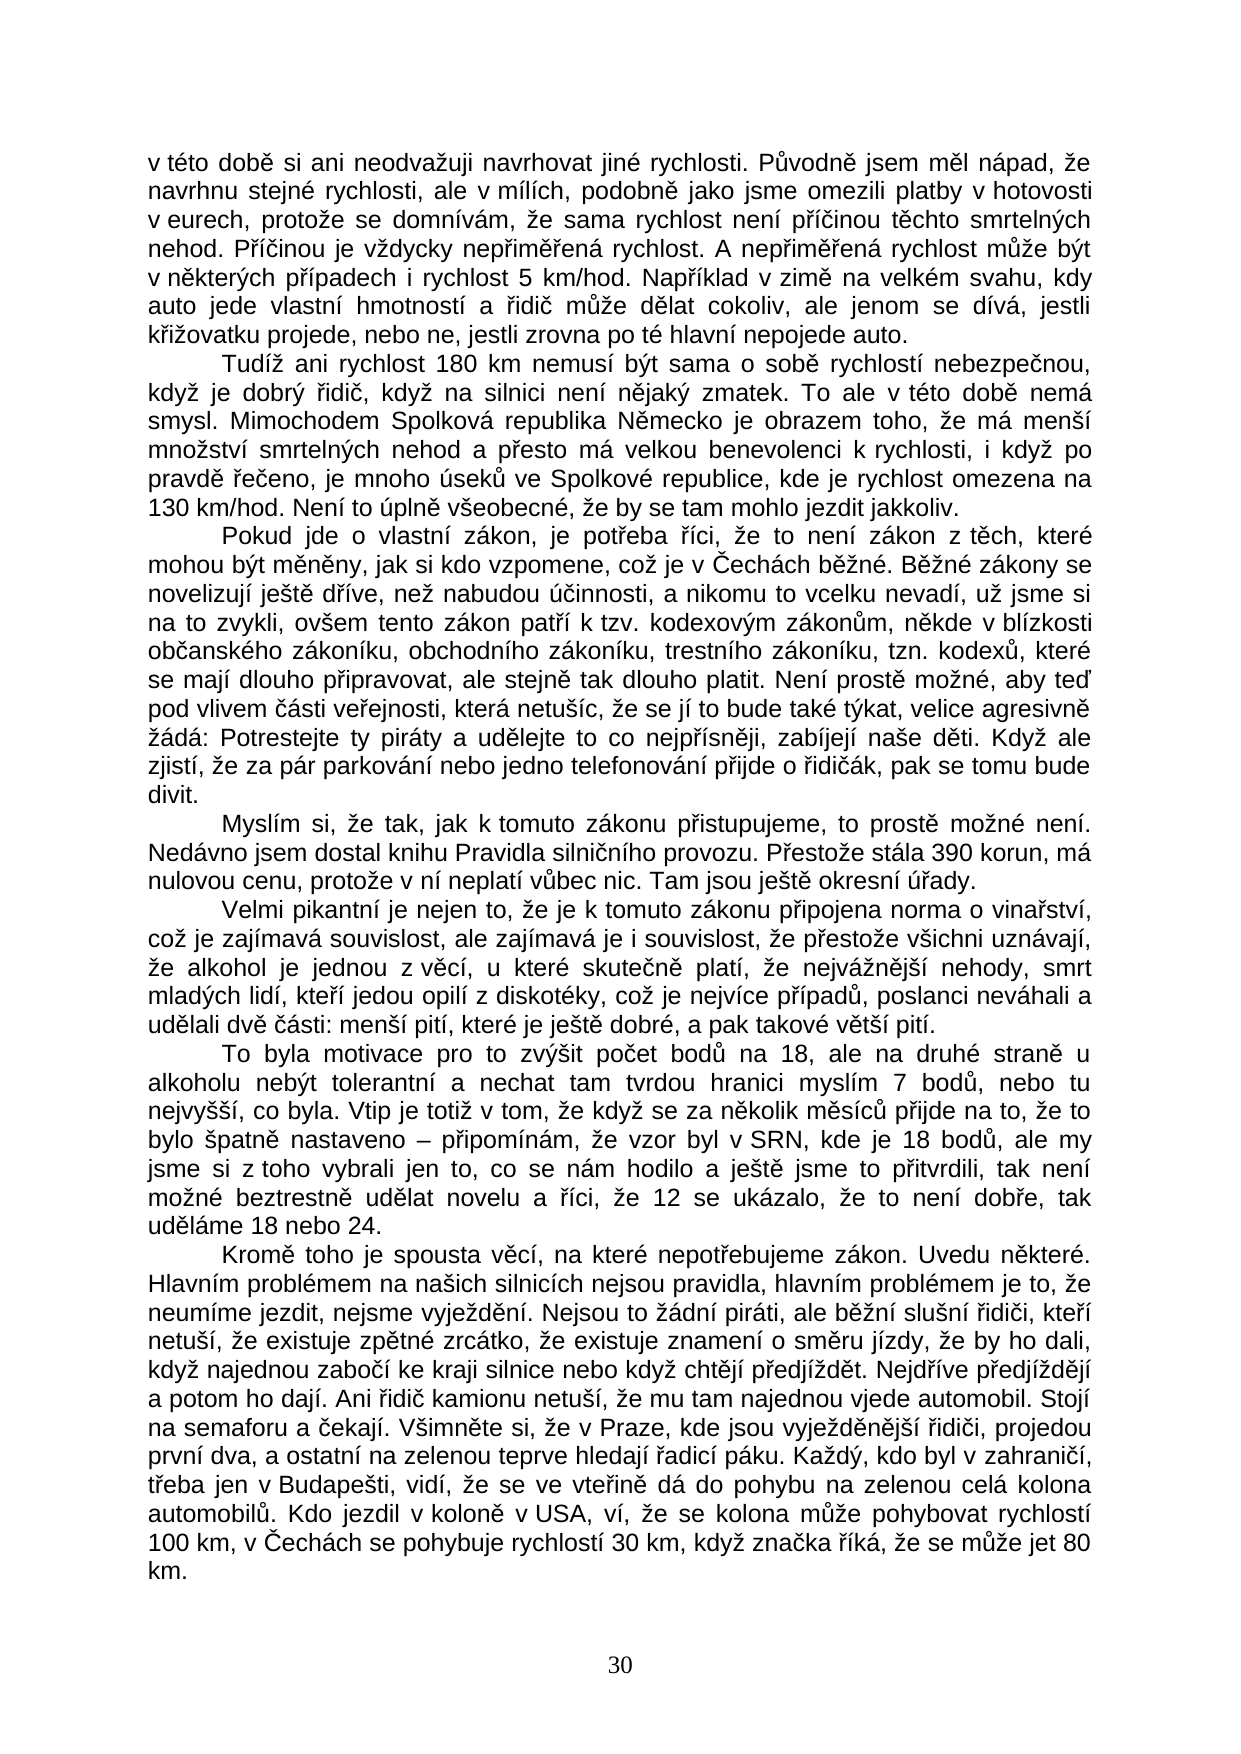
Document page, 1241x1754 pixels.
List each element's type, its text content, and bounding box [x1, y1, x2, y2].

text Kromě toho je spousta věcí, na které nepotřebujeme zákon. Uvedu některé. Hlavním problémem na našich silnicích nejsou pravidla, hlavním problémem je to, že neumíme jezdit, nejsme vyježdění. Nejsou to žádní piráti, ale běžní slušní řidiči, kteří netuší, že existuje zpětné zrcátko, že existuje znamení o směru jízdy, že by ho dali, když najednou zabočí ke kraji silnice nebo když chtějí předjíždět. Nejdříve předjíždějí a potom ho dají. Ani řidič kamionu netuší, že mu tam najednou vjede automobil. Stojí na semaforu a čekají. Všimněte si, že v Praze, kde jsou vyježděnější řidiči, projedou první dva, a ostatní na zelenou teprve hledají řadicí páku. Každý, kdo byl v zahraničí, třeba jen v Budapešti, vidí, že se ve vteřině dá do pohybu na zelenou celá kolona automobilů. Kdo jezdil v koloně v USA, ví, že se kolona může pohybovat rychlostí 100 km, v Čechách se pohybuje rychlostí 30 km, když značka říká, že se může jet 80 km. [148, 1240, 1093, 1585]
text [148, 148, 1093, 349]
text Myslím si, že tak, jak k tomuto zákonu přistupujeme, to prostě možné není. Nedávno jsem dostal knihu Pravidla silničního provozu. Přestože stála 390 korun, má nulovou cenu, protože v ní neplatí vůbec nic. Tam jsou ještě okresní úřady. [148, 809, 1093, 895]
text Pokud jde o vlastní zákon, je potřeba říci, že to není zákon z těch, které mohou být měněny, jak si kdo vzpomene, což je v Čechách běžné. Běžné zákony se novelizují ještě dříve, než nabudou účinnosti, a nikomu to vcelku nevadí, už jsme si na to zvykli, ovšem tento zákon patří k tzv. kodexovým zákonům, někde v blízkosti občanského zákoníku, obchodního zákoníku, trestního zákoníku, tzn. kodexů, které se mají dlouho připravovat, ale stejně tak dlouho platit. Není prostě možné, aby teď pod vlivem části veřejnosti, která netušíc, že se jí to bude také týkat, velice agresivně žádá: Potrestejte ty piráty a udělejte to co nejpřísněji, zabíjejí naše děti. Když ale zjistí, že za pár parkování nebo jedno telefonování přijde o řidičák, pak se tomu bude divit. [148, 521, 1093, 809]
text Tudíž ani rychlost 180 km nemusí být sama o sobě rychlostí nebezpečnou, když je dobrý řidič, když na silnici není nějaký zmatek. To ale v této době nemá smysl. Mimochodem Spolková republika Německo je obrazem toho, že má menší množství smrtelných nehod a přesto má velkou benevolenci k rychlosti, i když po pravdě řečeno, je mnoho úseků ve Spolkové republice, kde je rychlost omezena na 130 km/hod. Není to úplně všeobecné, že by se tam mohlo jezdit jakkoliv. [148, 349, 1093, 521]
text Velmi pikantní je nejen to, že je k tomuto zákonu připojena norma o vinařství, což je zajímavá souvislost, ale zajímavá je i souvislost, že přestože všichni uznávají, že alkohol je jednou z věcí, u které skutečně platí, že nejvážnější nehody, smrt mladých lidí, kteří jedou opilí z diskotéky, což je nejvíce případů, poslanci neváhali a udělali dvě části: menší pití, které je ještě dobré, a pak takové větší pití. [148, 895, 1093, 1039]
text To byla motivace pro to zvýšit počet bodů na 18, ale na druhé straně u alkoholu nebýt tolerantní a nechat tam tvrdou hranici myslím 7 bodů, nebo tu nejvyšší, co byla. Vtip je totiž v tom, že když se za několik měsíců přijde na to, že to bylo špatně nastaveno – připomínám, že vzor byl v SRN, kde je 18 bodů, ale my jsme si z toho vybrali jen to, co se nám hodilo a ještě jsme to přitvrdili, tak není možné beztrestně udělat novelu a říci, že 12 se ukázalo, že to není dobře, tak uděláme 18 nebo 24. [148, 1039, 1093, 1240]
